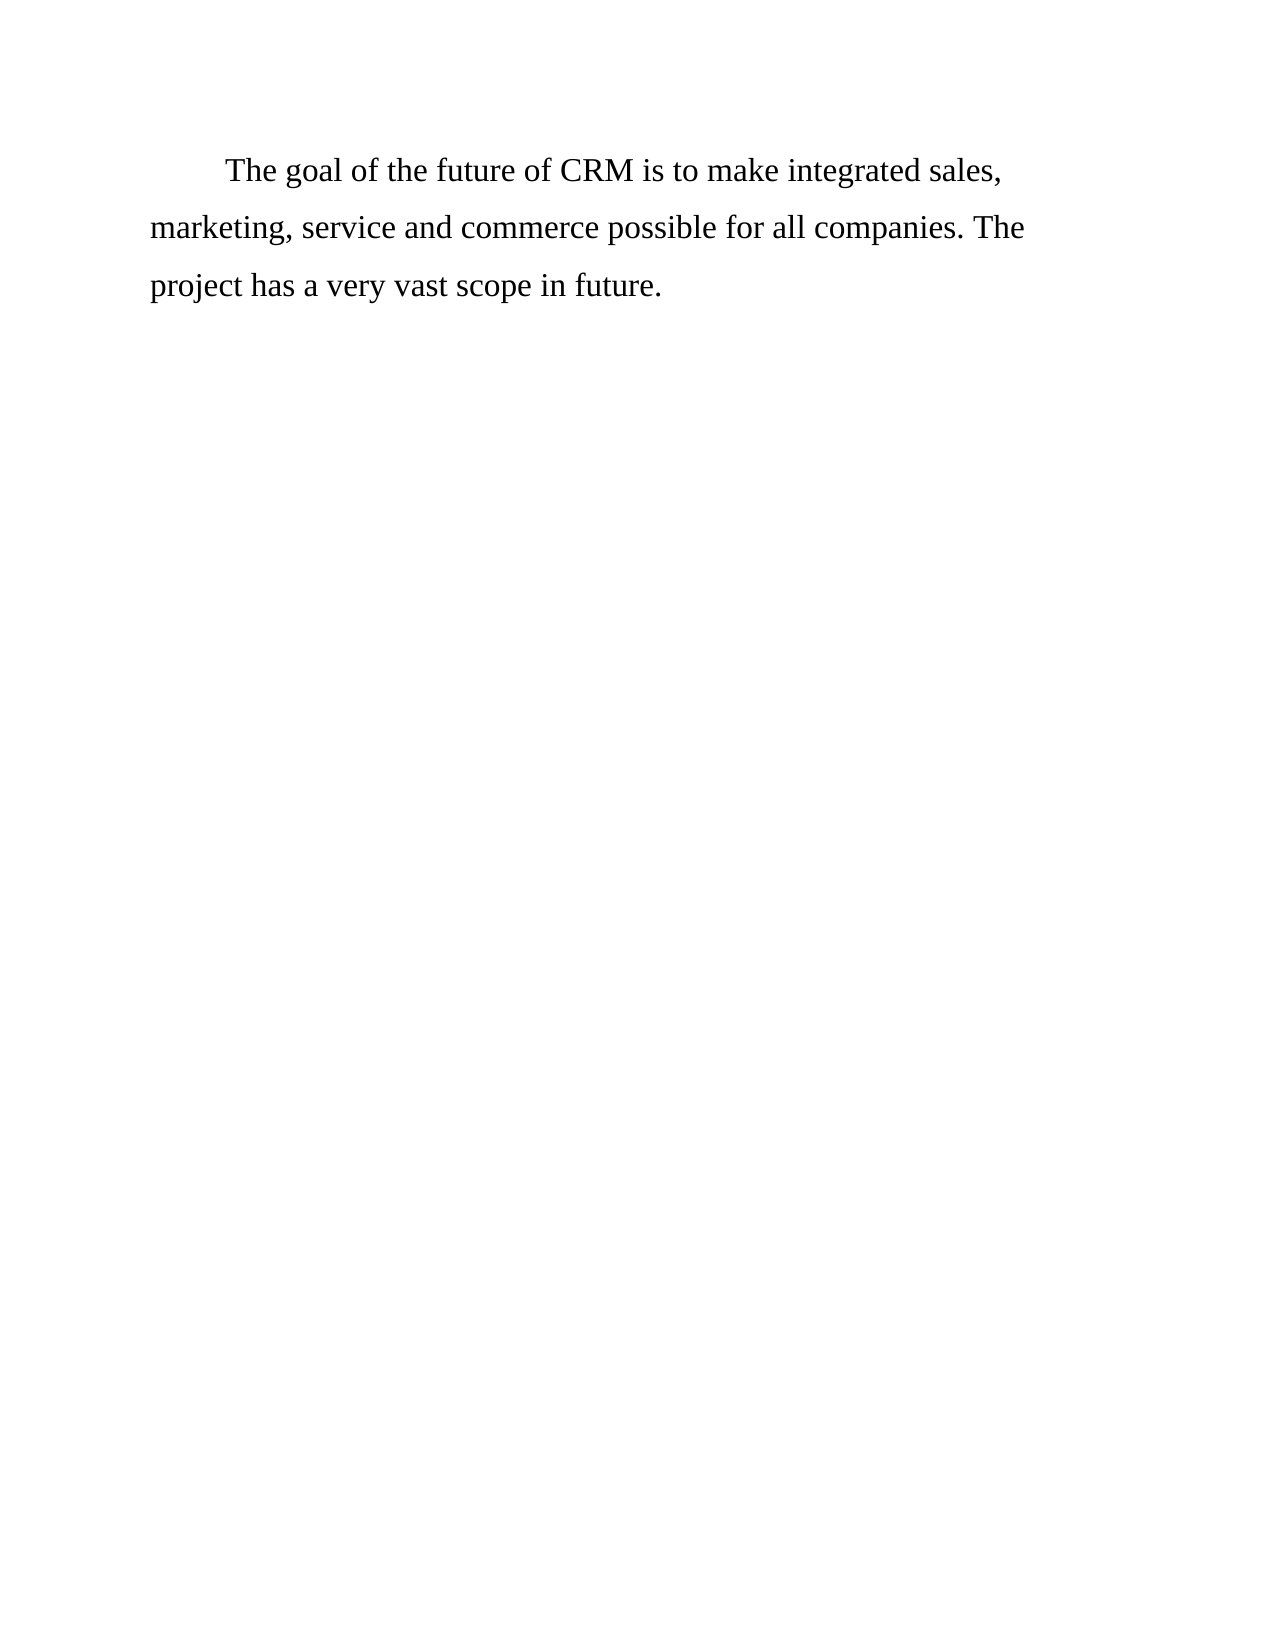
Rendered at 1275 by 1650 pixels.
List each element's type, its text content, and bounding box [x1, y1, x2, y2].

text The goal of the future of CRM is to make integrated sales, marketing, service and commerce possible for all companies. The project has a very vast scope in future. [150, 150, 1125, 303]
